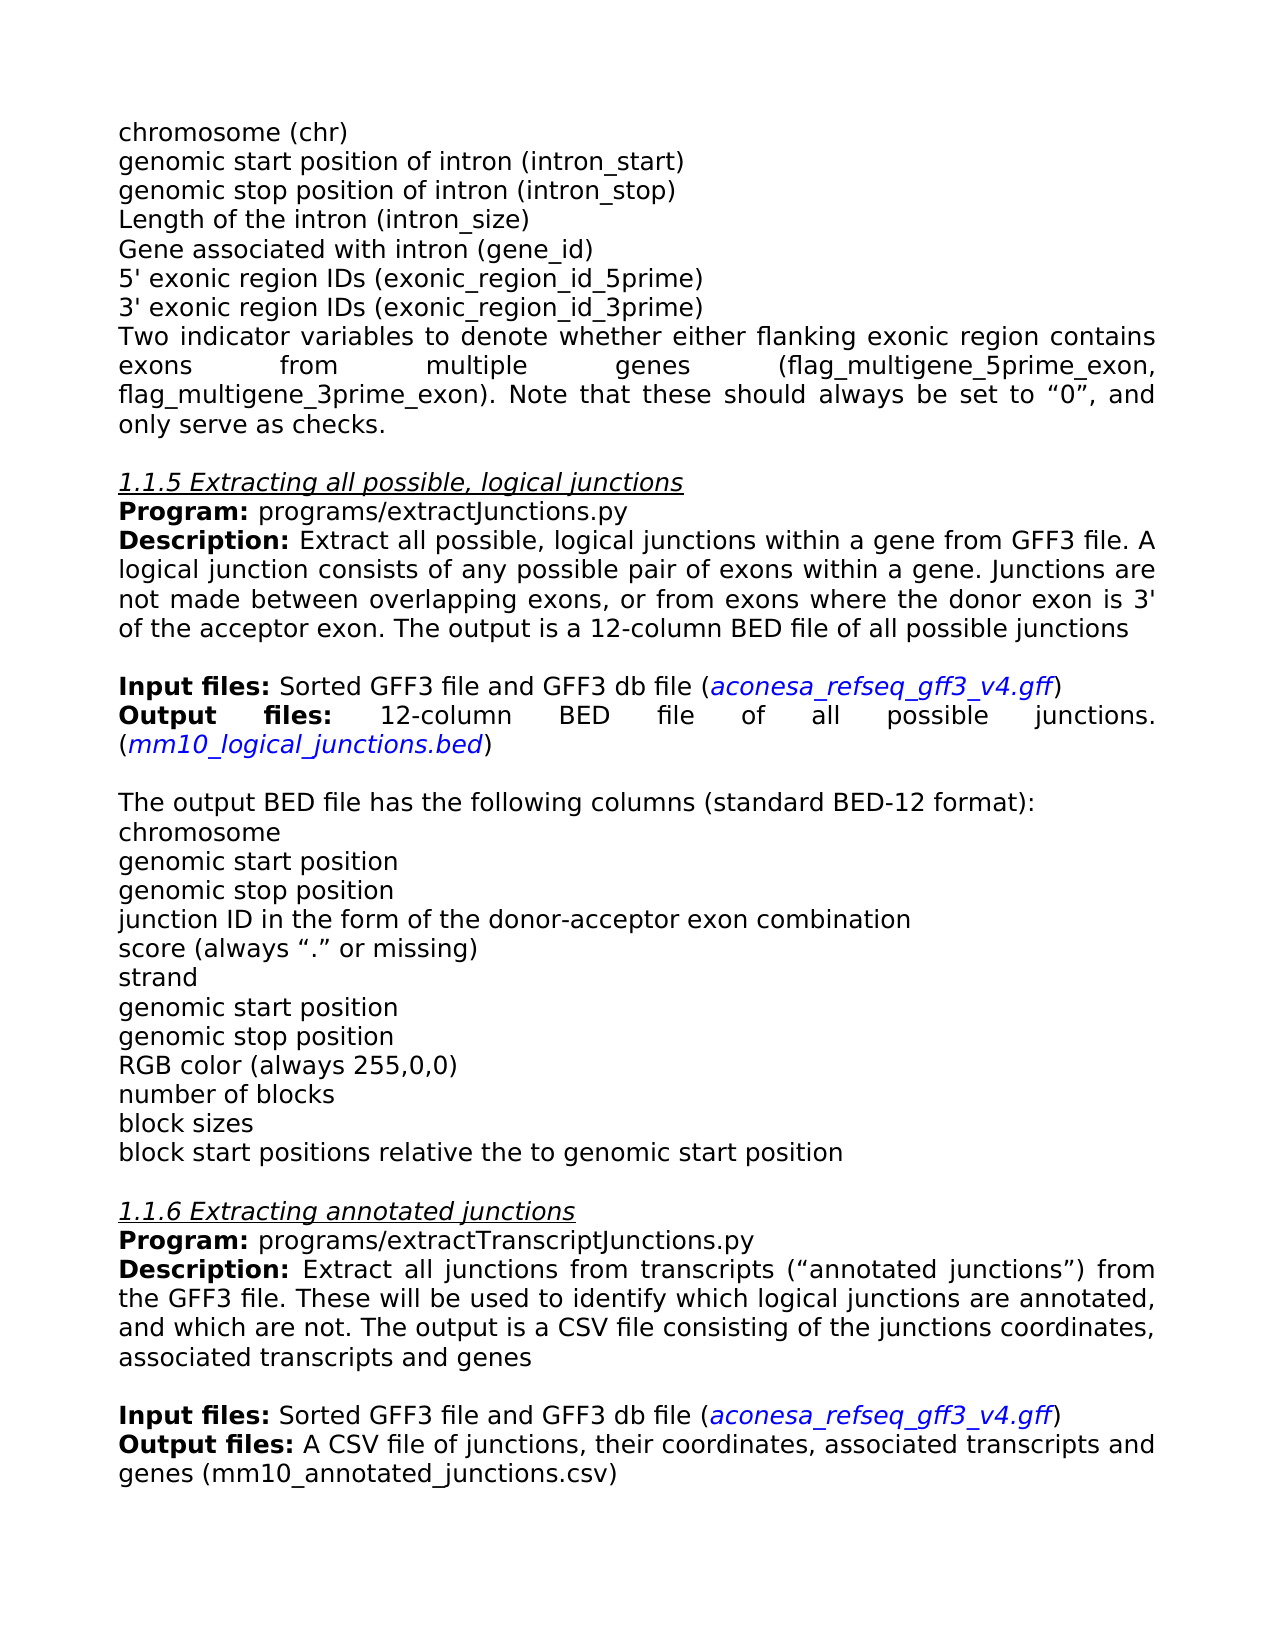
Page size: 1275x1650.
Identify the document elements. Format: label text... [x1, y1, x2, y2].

text junction ID in the form of the donor-acceptor exon combination [118, 905, 1157, 934]
text Two indicator variables to denote whether either flanking exonic region contains exons from multiple genes (flag_multigene_5prime_exon, flag_multigene_3prime_exon). Note that these should always be set to “0”, and only serve as checks. [118, 322, 1157, 439]
text Description: Extract all possible, logical junctions within a gene from GFF3 file. A logical junction consists of any possible pair of exons within a gene. Junctions are not made between overlapping exons, or from exons where the donor exon is 3' of the acceptor exon. The output is a 12-column BED file of all possible junctions [118, 526, 1157, 643]
text Output files: A CSV file of junctions, their coordinates, associated transcripts and genes (mm10_annotated_junctions.csv) [118, 1430, 1157, 1488]
text number of blocks [118, 1080, 1157, 1109]
text genomic stop position [118, 876, 1157, 905]
text 1.1.5 Extracting all possible, logical junctions [118, 468, 1157, 497]
text genomic stop position of intron (intron_stop) [118, 176, 1157, 206]
text genomic start position of intron (intron_start) [118, 147, 1157, 176]
text Description: Extract all junctions from transcripts (“annotated junctions”) from the GFF3 file. These will be used to identify which logical junctions are annotated, and which are not. The output is a CSV file consisting of the junctions coordinates, associated transcripts and genes [118, 1255, 1157, 1372]
text score (always “.” or missing) [118, 934, 1157, 963]
text Length of the intron (intron_size) [118, 206, 1157, 235]
text Output files: 12-column BED file of all possible junctions. (mm10_logical_junctions.bed) [118, 701, 1157, 760]
text 1.1.6 Extracting annotated junctions [118, 1197, 1157, 1226]
text genomic stop position [118, 1022, 1157, 1051]
text genomic start position [118, 847, 1157, 876]
text Input files: Sorted GFF3 file and GFF3 db file (aconesa_refseq_gff3_v4.gff) [118, 1401, 1157, 1430]
text Input files: Sorted GFF3 file and GFF3 db file (aconesa_refseq_gff3_v4.gff) [118, 672, 1157, 701]
text Gene associated with intron (gene_id) [118, 235, 1157, 264]
text 3' exonic region IDs (exonic_region_id_3prime) [118, 293, 1157, 322]
text chromosome [118, 818, 1157, 847]
text block start positions relative the to genomic start position [118, 1138, 1157, 1168]
text Program: programs/extractTranscriptJunctions.py [118, 1226, 1157, 1255]
text RGB color (always 255,0,0) [118, 1051, 1157, 1080]
text Program: programs/extractJunctions.py [118, 497, 1157, 526]
text chromosome (chr) [118, 118, 1157, 147]
text block sizes [118, 1109, 1157, 1138]
text strand [118, 963, 1157, 993]
text The output BED file has the following columns (standard BED-12 format): [118, 788, 1157, 818]
text genomic start position [118, 993, 1157, 1022]
text 5' exonic region IDs (exonic_region_id_5prime) [118, 264, 1157, 293]
